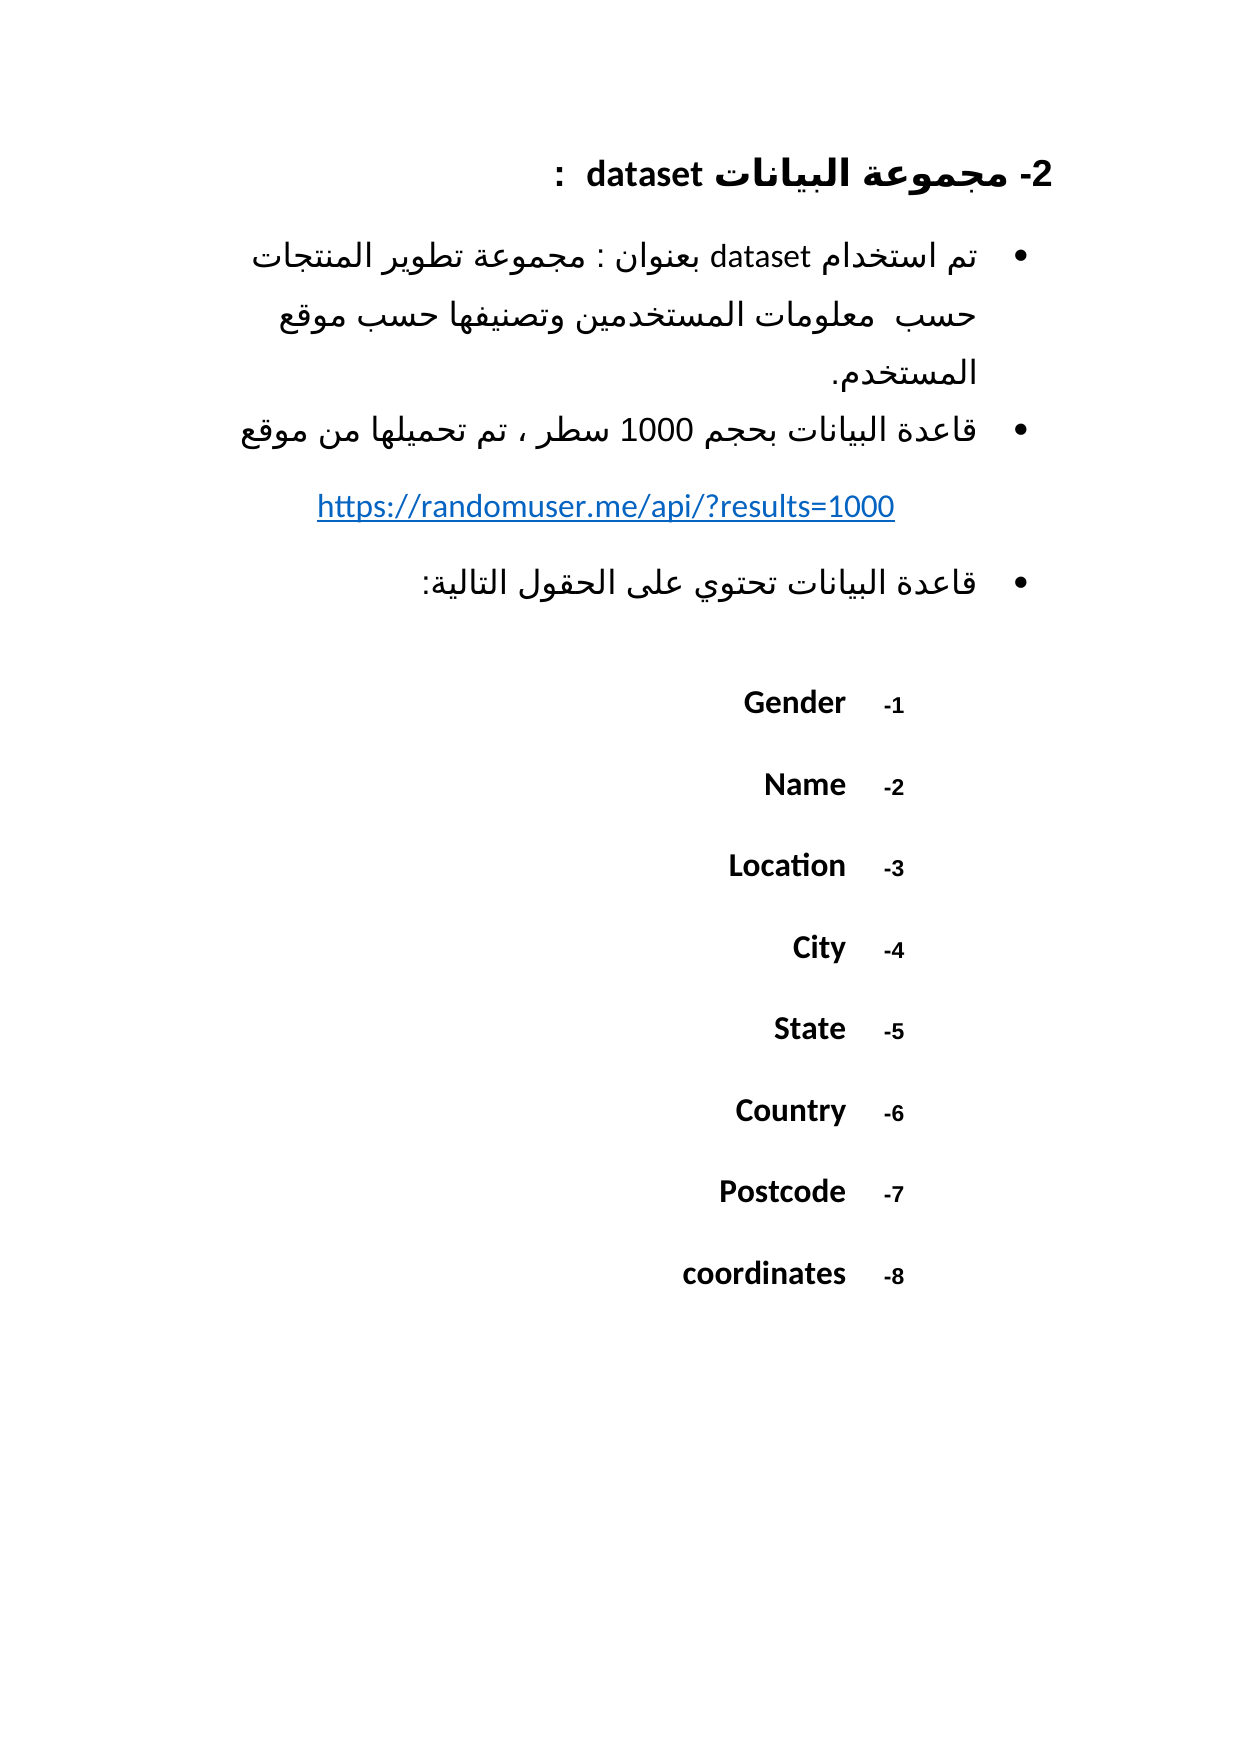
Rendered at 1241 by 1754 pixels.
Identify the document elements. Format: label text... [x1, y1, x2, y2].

text https://randomuser.me/api/?results=1000 [187, 485, 1053, 526]
text 2- مجموعة البيانات dataset : [187, 150, 1053, 196]
list قاعدة البيانات تحتوي على الحقول التالية: [187, 563, 1015, 601]
list Name [187, 763, 884, 804]
list coordinates [187, 1252, 884, 1292]
list قاعدة البيانات بحجم 1000 سطر ، تم تحميلها من موقع [187, 411, 1015, 449]
list Location [187, 844, 884, 885]
list City [187, 926, 884, 967]
list تم استخدام dataset بعنوان : مجموعة تطوير المنتجات حسب معلومات المستخدمين وتصنيفها حسب موقع المستخدم. [187, 235, 1015, 391]
list State [187, 1007, 884, 1048]
list Postcode [187, 1170, 884, 1211]
list Gender [187, 682, 884, 722]
list Country [187, 1089, 884, 1129]
